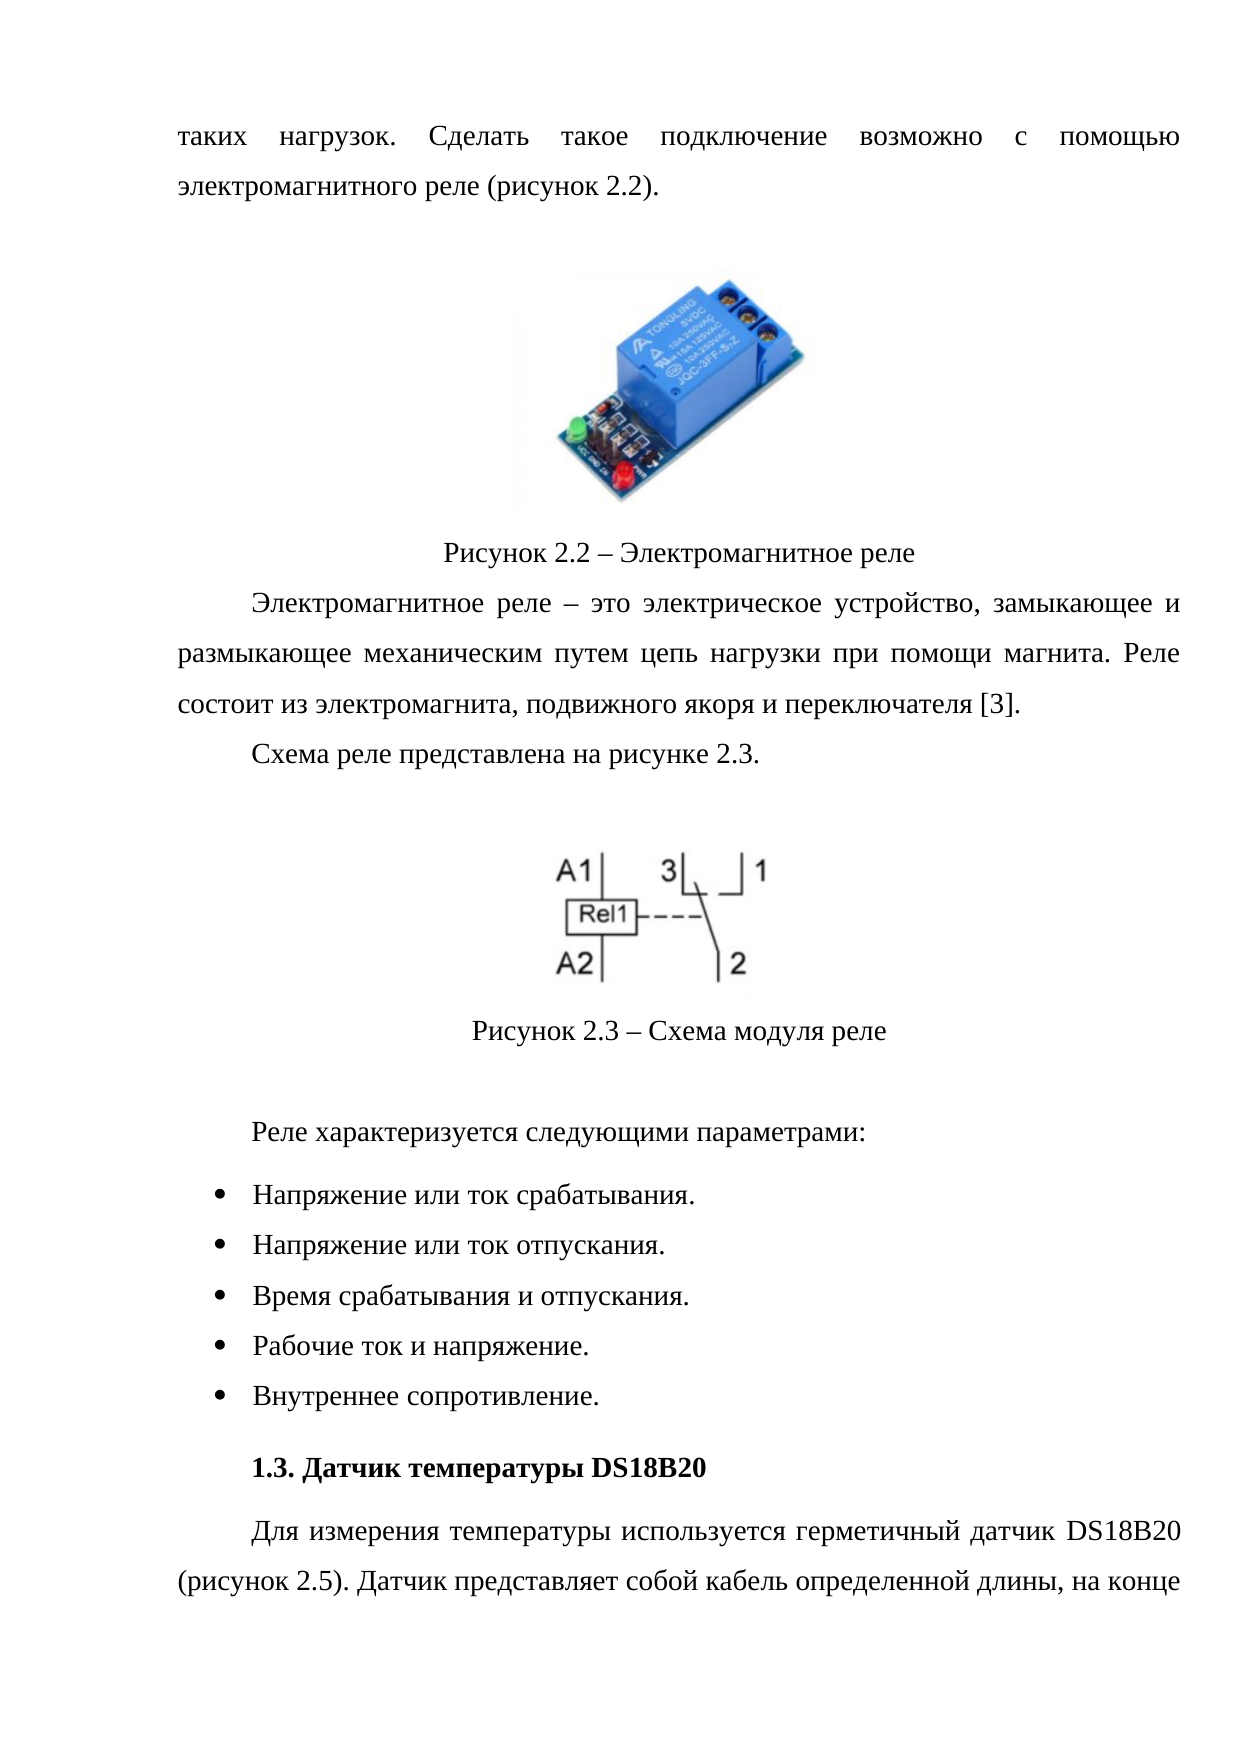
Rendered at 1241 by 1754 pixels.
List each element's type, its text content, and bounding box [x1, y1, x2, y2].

text Схема реле представлена на рисунке 2.3. [177, 736, 1181, 770]
list Рабочие ток и напряжение. [215, 1328, 1181, 1362]
subtitle 1.3. Датчик температуры DS18B20 [177, 1450, 1181, 1483]
picture [511, 269, 848, 521]
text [177, 118, 1181, 202]
list Напряжение или ток отпускания. [215, 1227, 1181, 1261]
picture [497, 836, 862, 1000]
list Внутреннее сопротивление. [215, 1378, 1181, 1412]
list Напряжение или ток срабатывания. [215, 1177, 1181, 1211]
text Рисунок 2.3 – Схема модуля реле [177, 1013, 1181, 1047]
text Электромагнитное реле – это электрическое устройство, замыкающее и размыкающее механическим путем цепь нагрузки при помощи магнита. Реле состоит из электромагнита, подвижного якоря и переключателя [3]. [177, 585, 1181, 719]
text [177, 1513, 1181, 1596]
text Рисунок 2.2 – Электромагнитное реле [177, 535, 1181, 568]
list Время срабатывания и отпускания. [215, 1278, 1181, 1311]
text Реле характеризуется следующими параметрами: [177, 1114, 1181, 1148]
